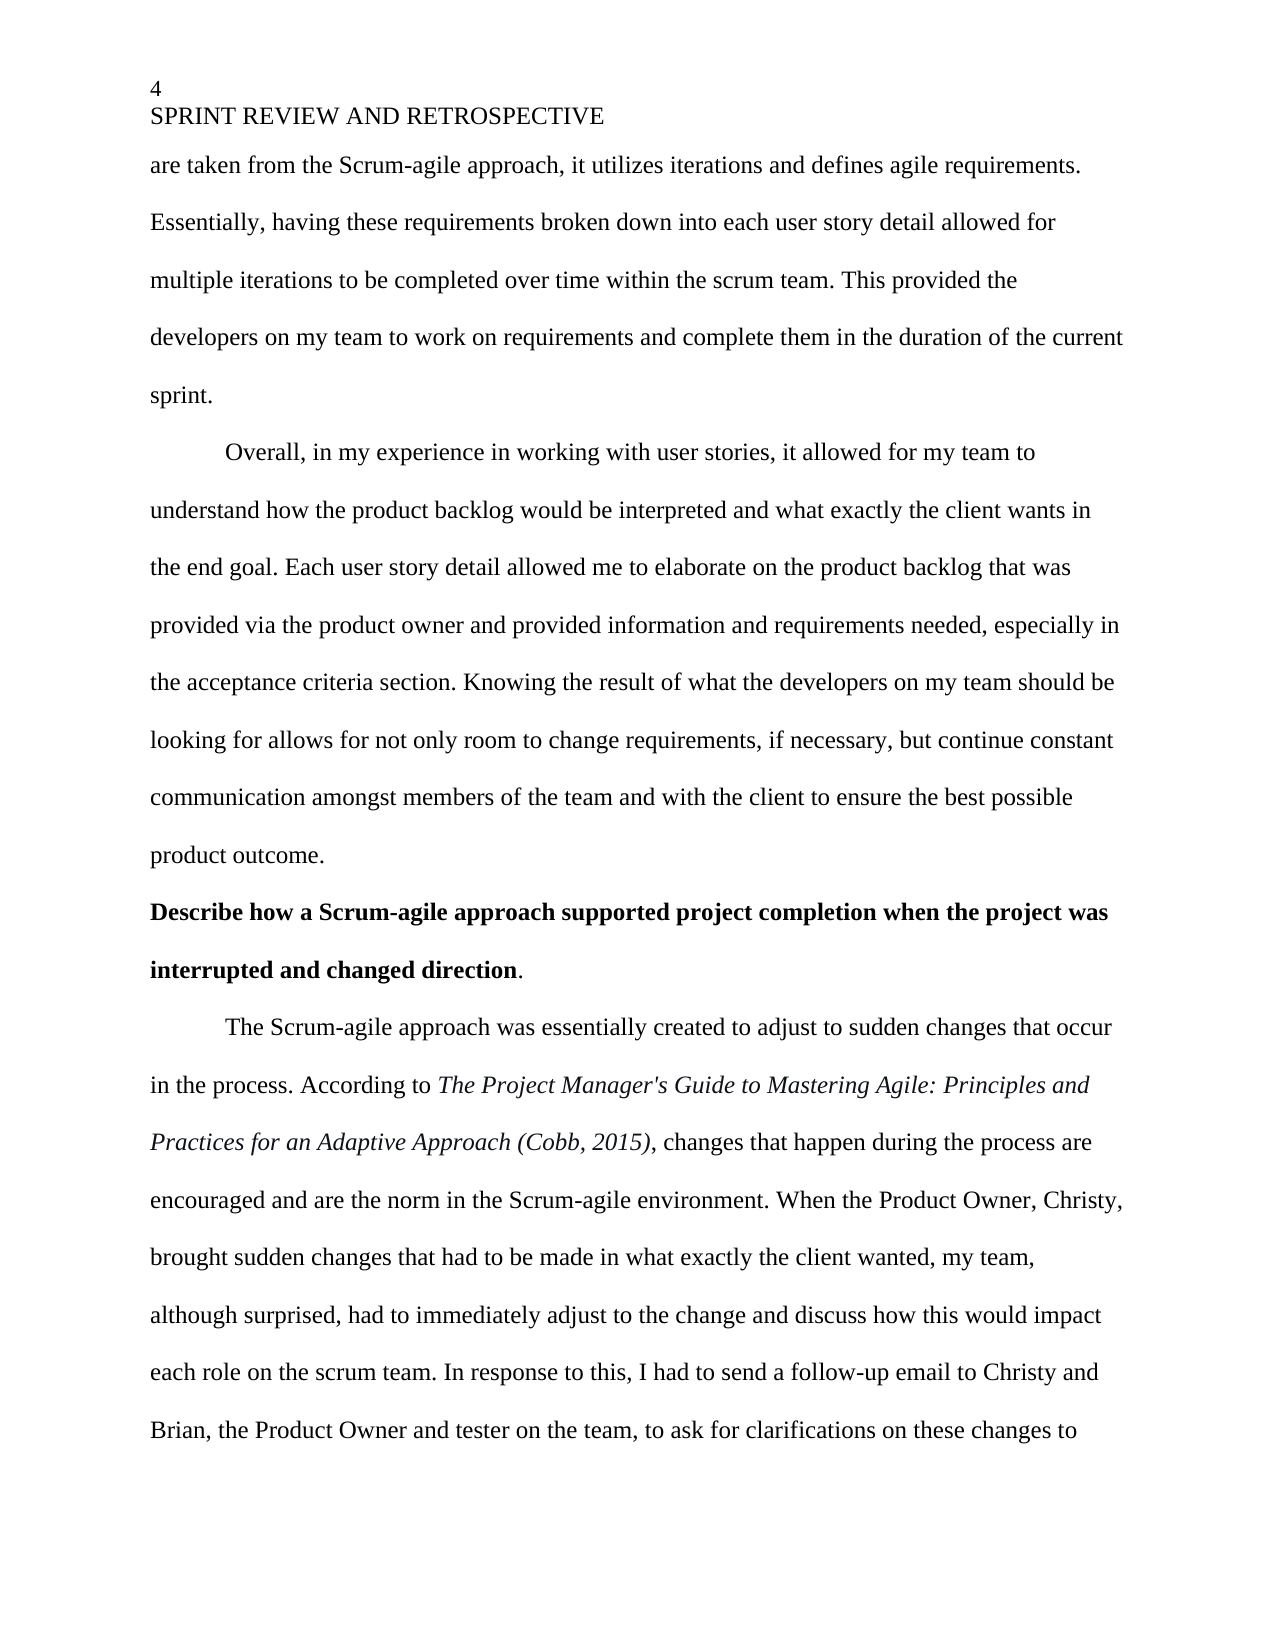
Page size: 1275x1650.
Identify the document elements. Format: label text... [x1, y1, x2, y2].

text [150, 150, 1125, 409]
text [150, 1012, 1125, 1444]
text Describe how a Scrum-agile approach supported project completion when the project was interrupted and changed direction. [150, 897, 1125, 984]
text Overall, in my experience in working with user stories, it allowed for my team to understand how the product backlog would be interpreted and what exactly the client wants in the end goal. Each user story detail allowed me to elaborate on the product backlog that was provided via the product owner and provided information and requirements needed, especially in the acceptance criteria section. Knowing the result of what the developers on my team should be looking for allows for not only room to change requirements, if necessary, but continue constant communication amongst members of the team and with the client to ensure the best possible product outcome. [150, 437, 1125, 869]
